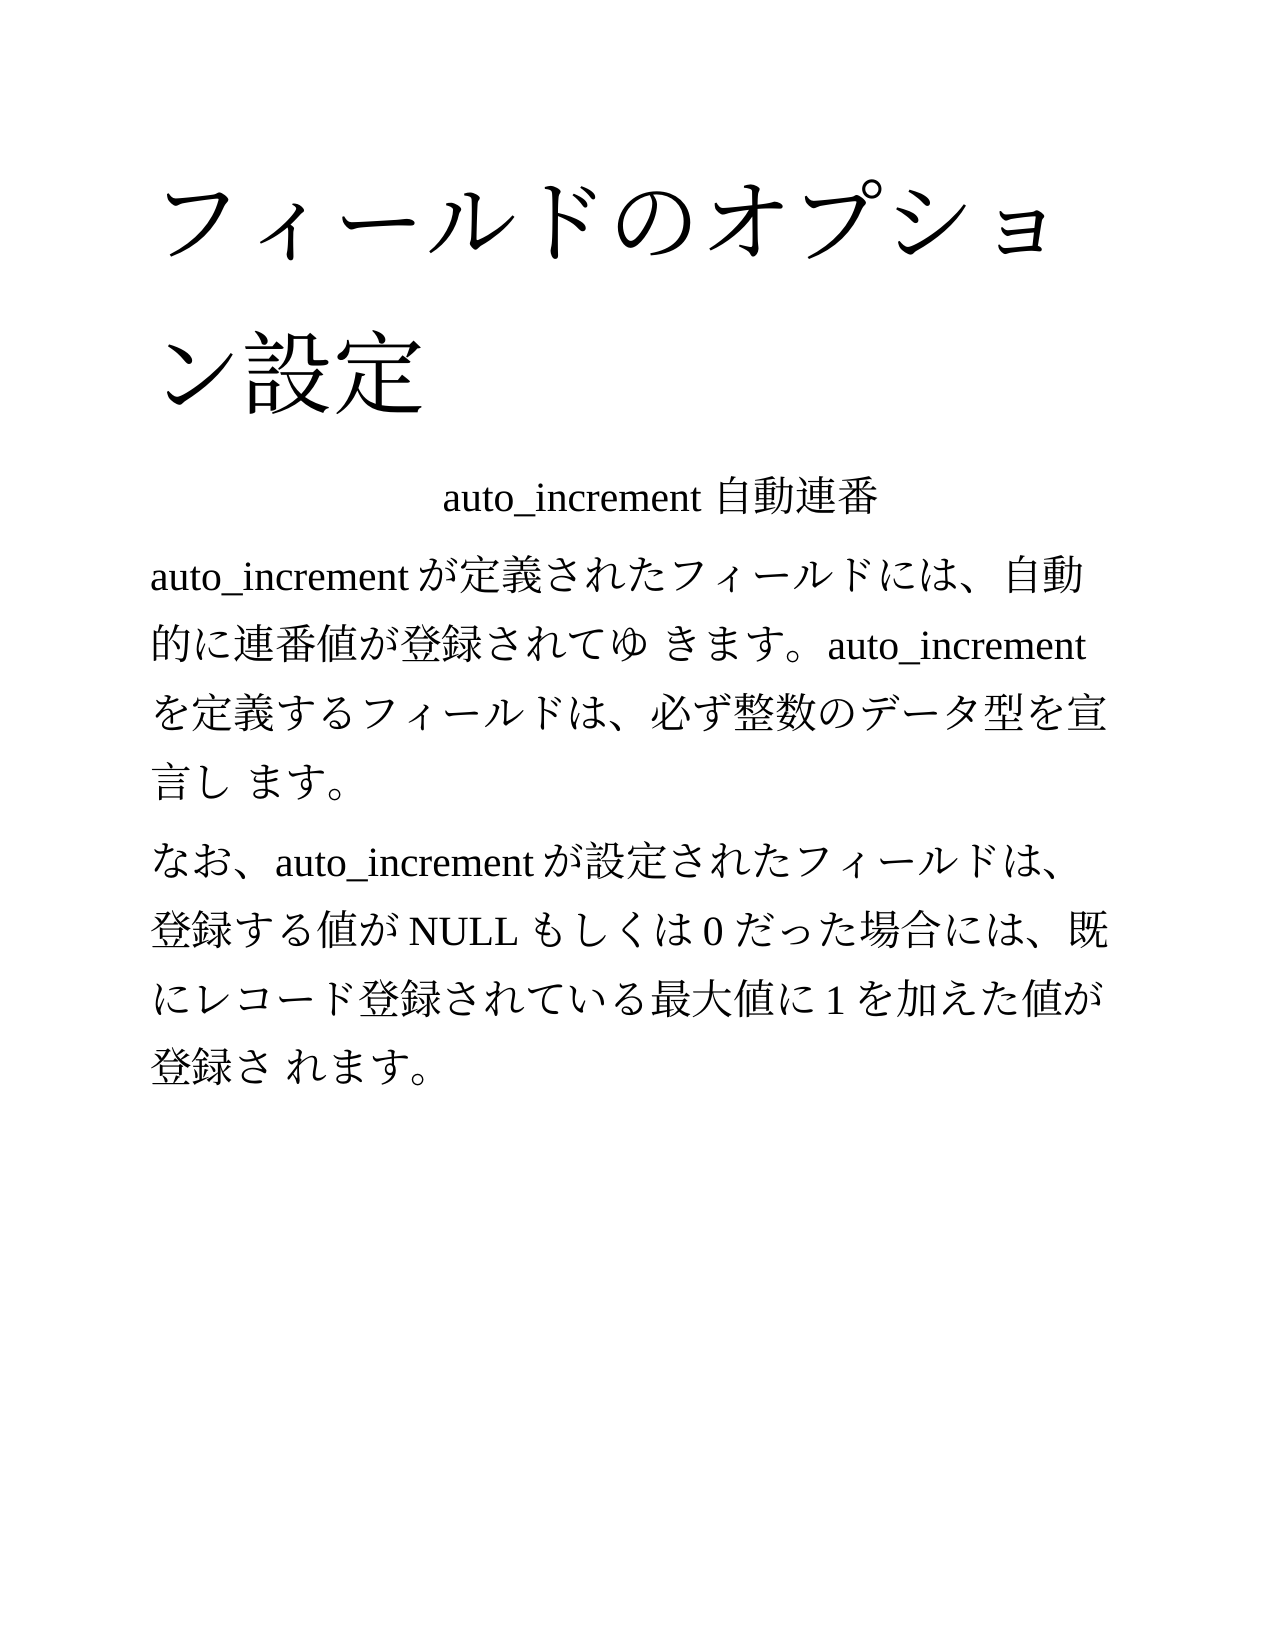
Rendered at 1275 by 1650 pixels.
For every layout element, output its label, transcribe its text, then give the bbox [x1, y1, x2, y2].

text auto_increment 自動連番 [150, 463, 1125, 523]
text auto_incrementが定義されたフィールドには、自動的に連番値が登録されてゆ きます。auto_incrementを定義するフィールドは、必ず整数のデータ型を宣言し ます。 [150, 543, 1125, 809]
text フィールドのオプション設定 [150, 150, 1125, 433]
text なお、auto_incrementが設定されたフィールドは、登録する値がNULLもしくは0 だった場合には、既にレコード登録されている最大値に1を加えた値が登録さ れます。 [150, 828, 1125, 1095]
